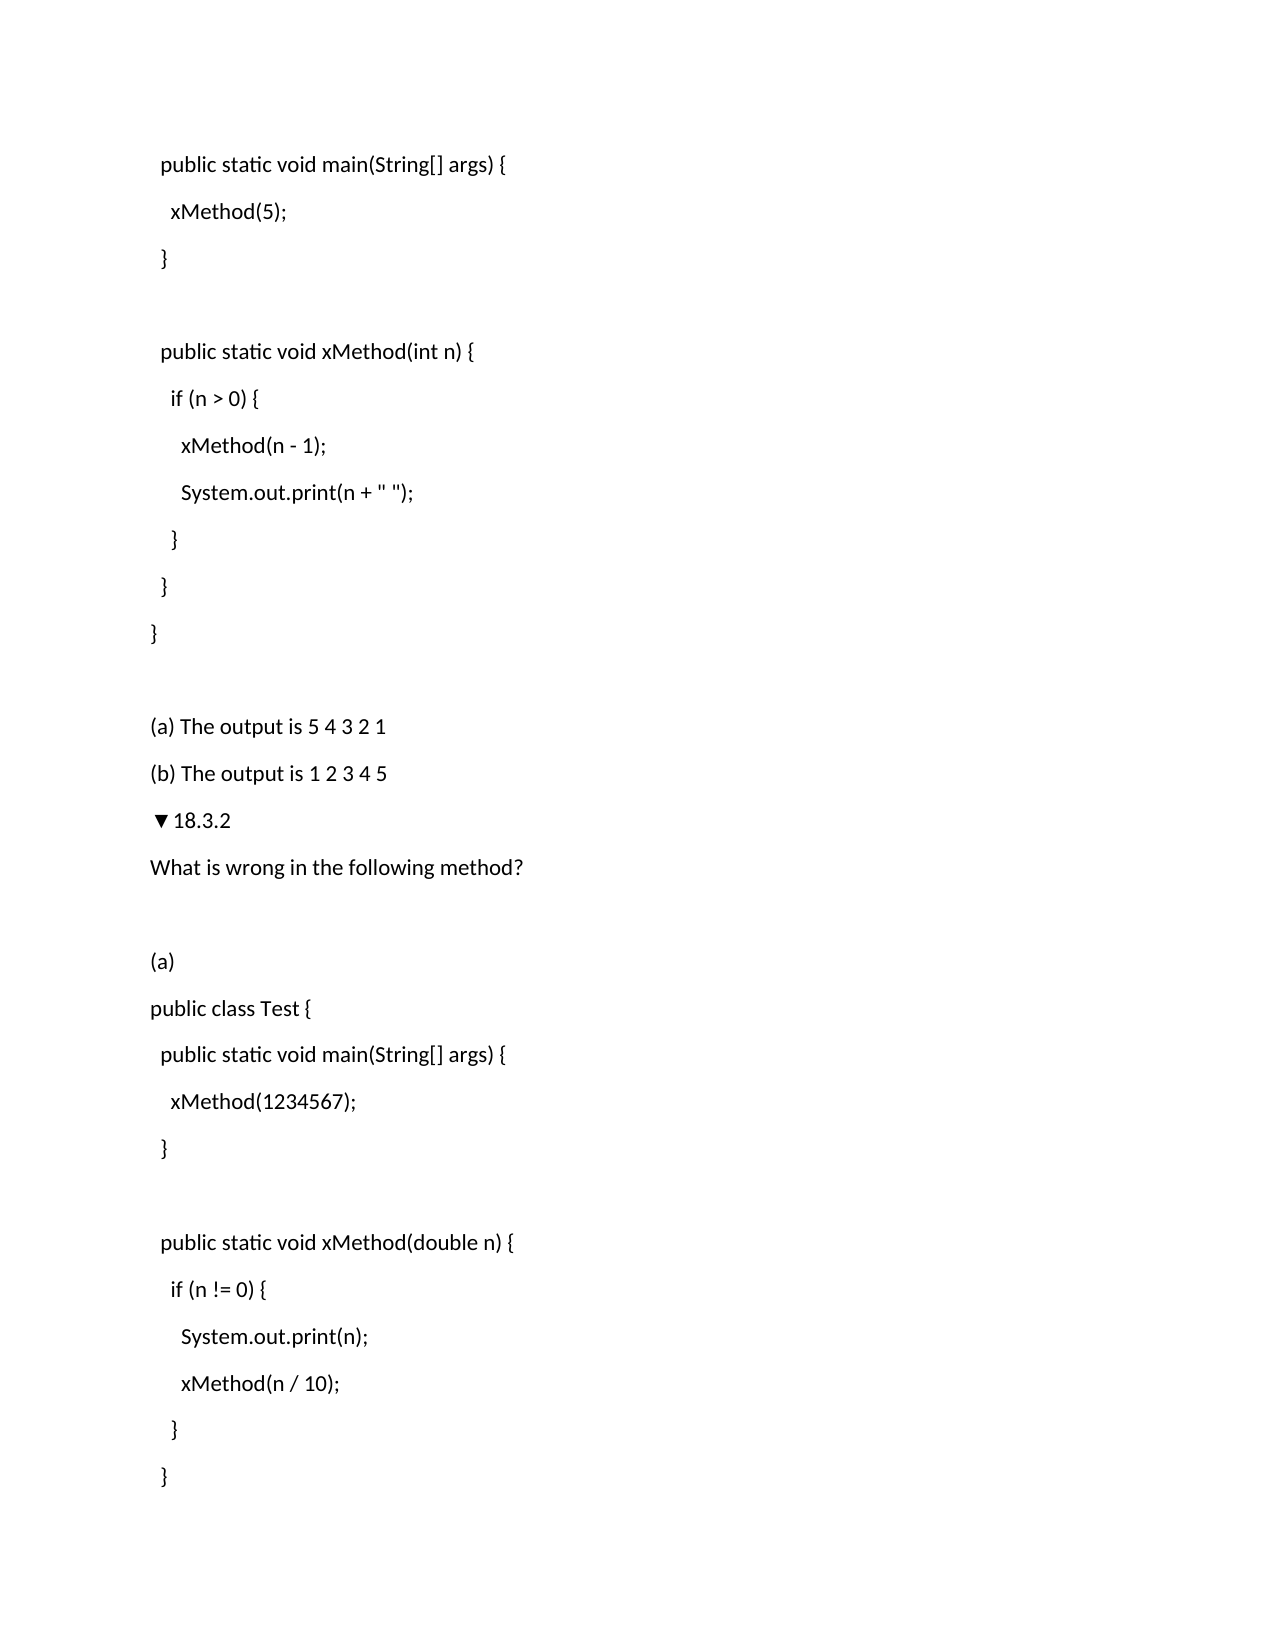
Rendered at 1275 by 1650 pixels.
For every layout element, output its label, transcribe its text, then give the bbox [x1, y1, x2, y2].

text xMethod(5); [150, 197, 1125, 225]
text xMethod(1234567); [150, 1087, 1125, 1116]
text public class Test { [150, 994, 1125, 1022]
text (a) The output is 5 4 3 2 1 [150, 712, 1125, 741]
text (b) The output is 1 2 3 4 5 [150, 759, 1125, 787]
text xMethod(n / 10); [150, 1369, 1125, 1397]
text ▼18.3.2 [150, 806, 1125, 834]
text } [150, 525, 1125, 553]
text } [150, 244, 1125, 272]
text (a) [150, 947, 1125, 975]
text if (n > 0) { [150, 384, 1125, 412]
text } [150, 1462, 1125, 1491]
text public static void main(String[] args) { [150, 1041, 1125, 1069]
text System.out.print(n); [150, 1322, 1125, 1350]
text if (n != 0) { [150, 1275, 1125, 1303]
text System.out.print(n + " "); [150, 478, 1125, 506]
text public static void main(String[] args) { [150, 150, 1125, 178]
text xMethod(n - 1); [150, 431, 1125, 459]
text } [150, 572, 1125, 600]
text } [150, 1134, 1125, 1162]
text } [150, 619, 1125, 647]
text } [150, 1416, 1125, 1444]
text What is wrong in the following method? [150, 853, 1125, 881]
text public static void xMethod(double n) { [150, 1228, 1125, 1256]
text public static void xMethod(int n) { [150, 337, 1125, 366]
